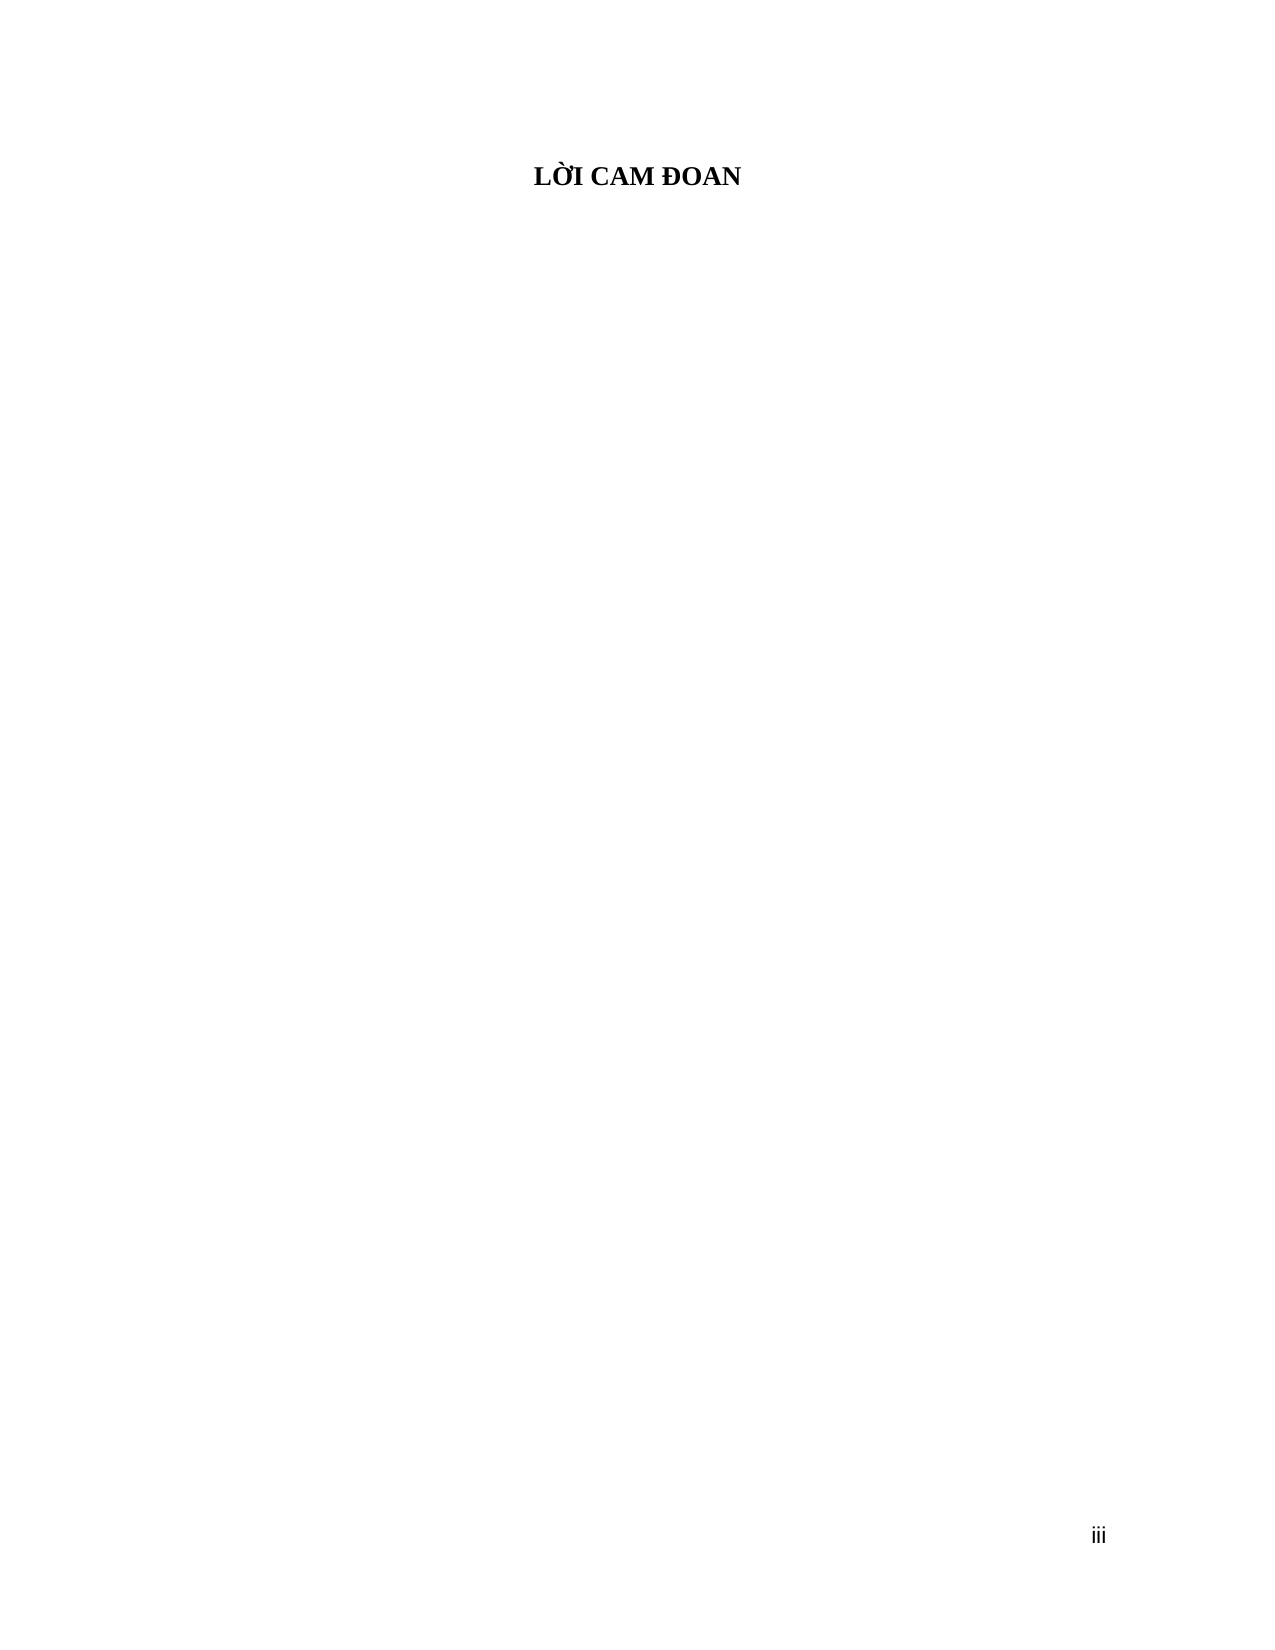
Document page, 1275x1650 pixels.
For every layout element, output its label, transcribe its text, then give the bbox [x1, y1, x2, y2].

text LỜI CAM ĐOAN [169, 160, 1106, 191]
